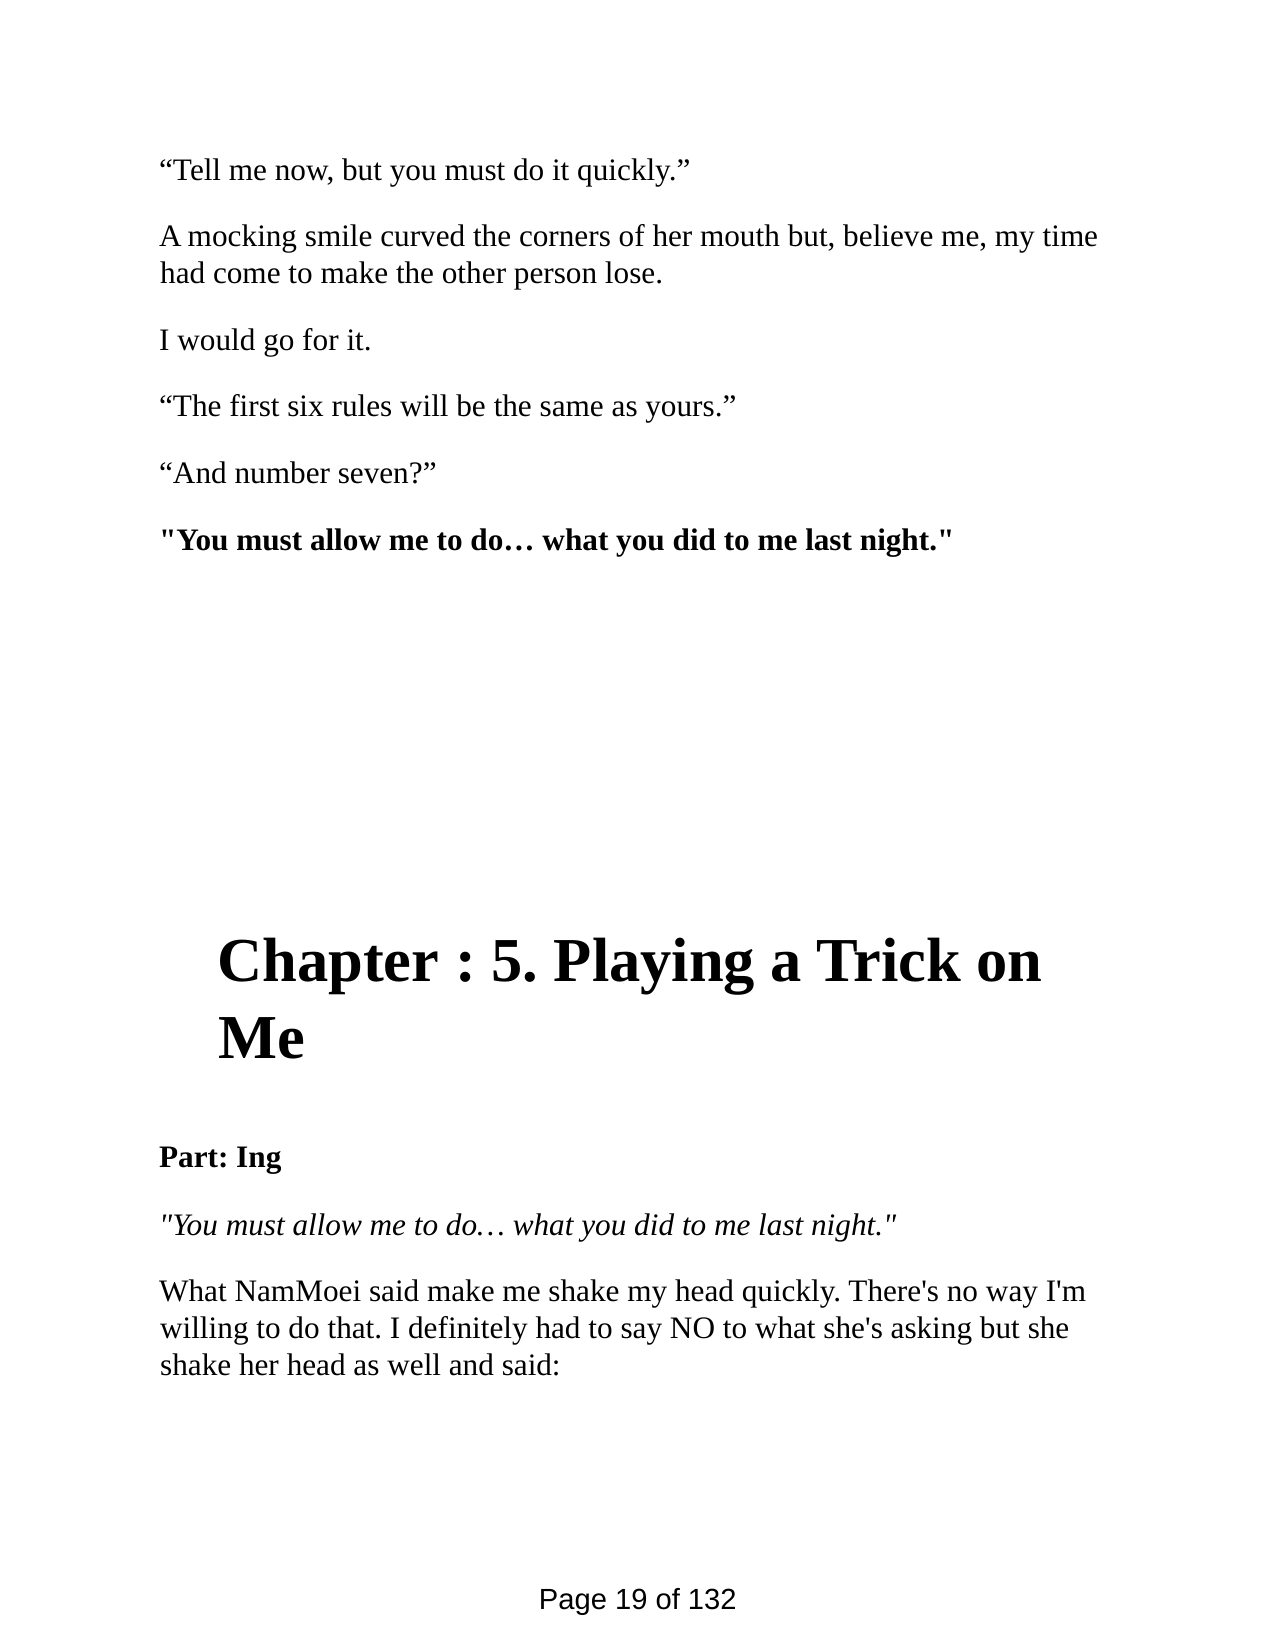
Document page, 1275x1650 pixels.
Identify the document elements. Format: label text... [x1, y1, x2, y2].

text “And number seven?” [159, 454, 1113, 490]
text I would go for it. [159, 321, 1113, 357]
text “The first six rules will be the same as yours.” [159, 388, 1113, 424]
text What NamMoei said make me shake my head quickly. There's no way I'm willing to do that. I definitely had to say NO to what she's asking but she shake her head as well and said: [159, 1273, 1113, 1383]
text A mocking smile curved the corners of her mouth but, believe me, my time had come to make the other person lose. [159, 217, 1113, 290]
text Part: Ing [159, 1138, 1114, 1174]
text "You must allow me to do… what you did to me last night." [159, 521, 1114, 557]
subtitle Chapter : 5. Playing a Trick on Me [217, 922, 1114, 1072]
text "You must allow me to do… what you did to me last night." [159, 1206, 1114, 1242]
text “Tell me now, but you must do it quickly.” [159, 151, 1113, 187]
